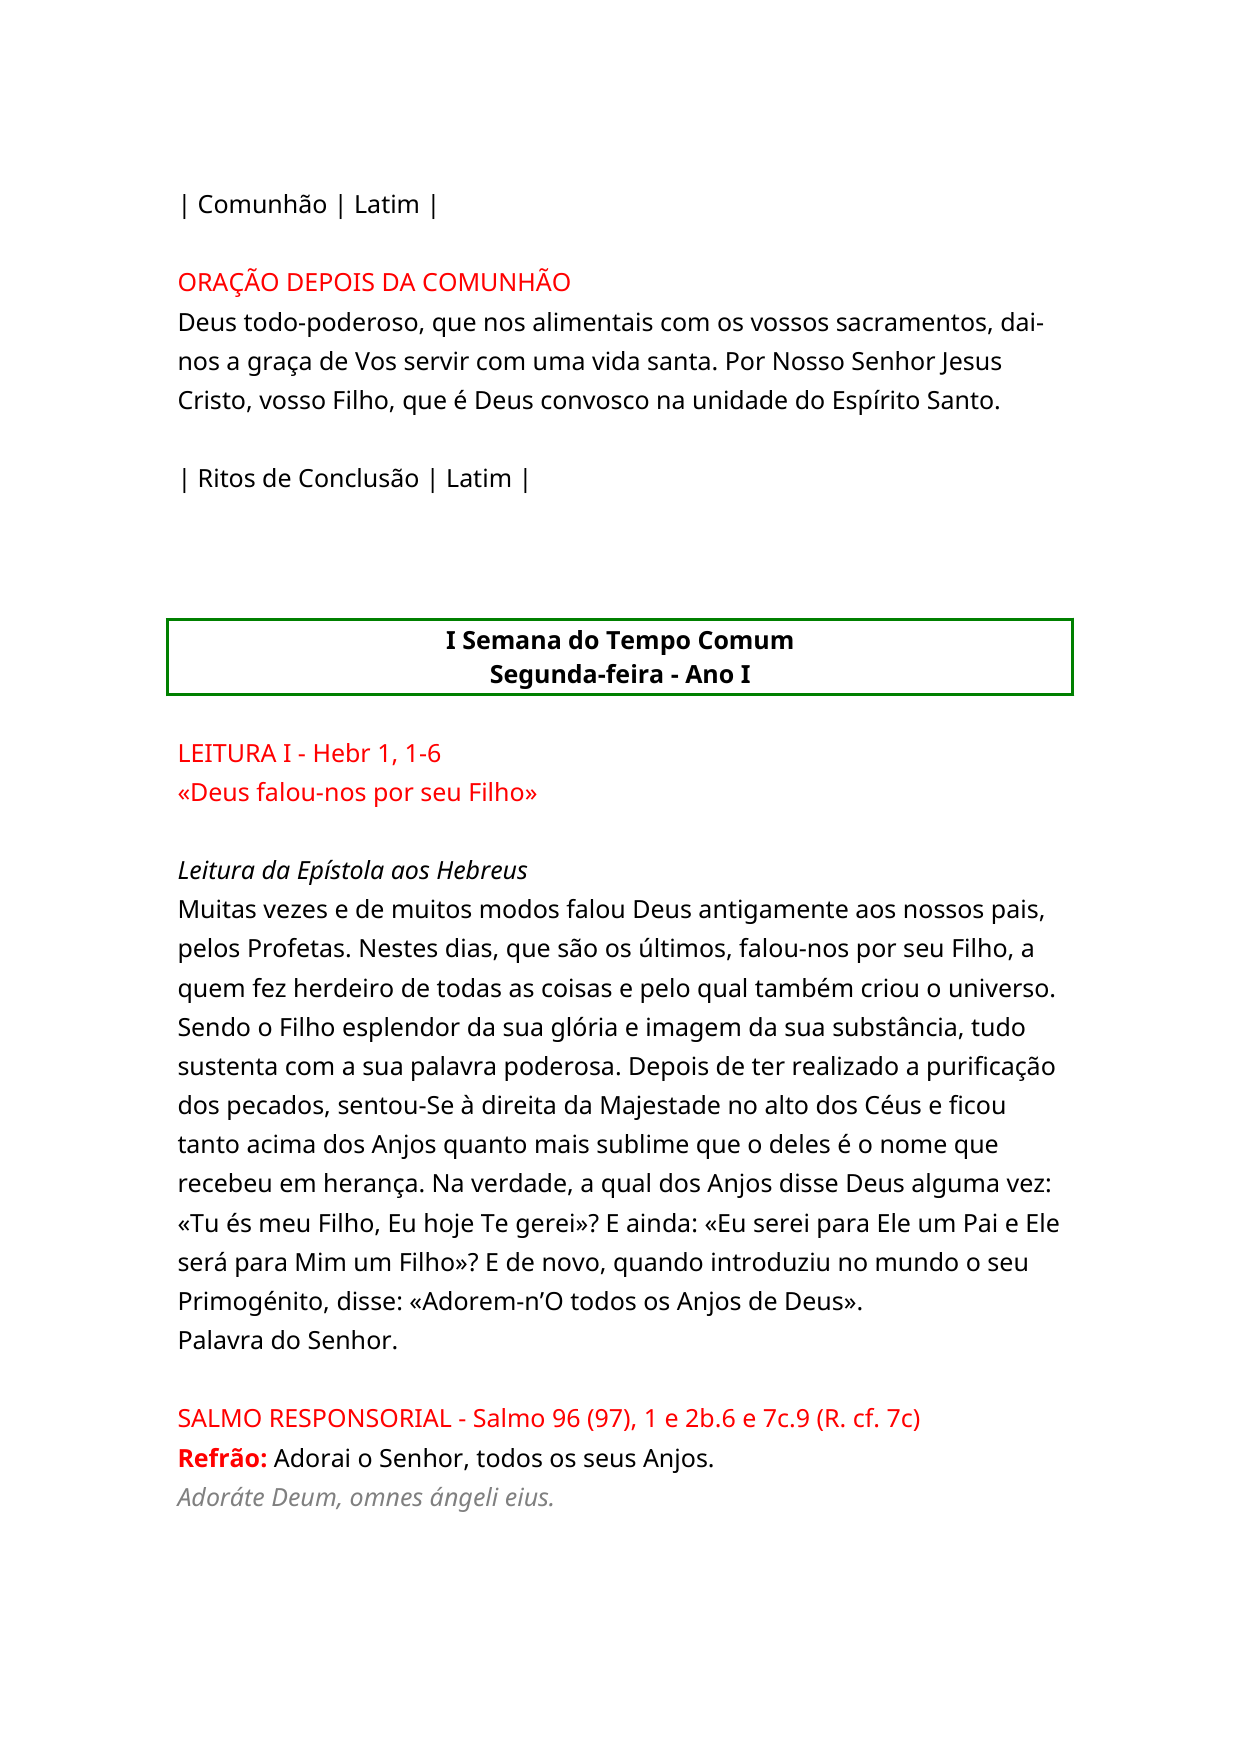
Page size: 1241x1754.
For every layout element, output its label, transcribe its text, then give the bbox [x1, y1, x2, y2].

text Deus todo-poderoso, que nos alimentais com os vossos sacramentos, dai-nos a graça de Vos servir com uma vida santa. Por Nosso Senhor Jesus Cristo, vosso Filho, que é Deus convosco na unidade do Espírito Santo. [177, 304, 1063, 417]
text LEITURA I - Hebr 1, 1-6 [177, 735, 1063, 769]
text | Comunhão | Latim | [177, 187, 1063, 221]
text «Deus falou-nos por seu Filho» [177, 774, 1063, 808]
text | Ritos de Conclusão | Latim | [177, 461, 1063, 495]
text Segunda-feira - Ano I [169, 652, 1071, 693]
text Adoráte Deum, omnes ángeli eius. [177, 1479, 1063, 1513]
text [177, 1440, 1063, 1474]
text Palavra do Senhor. [177, 1323, 1063, 1357]
text ORAÇÃO DEPOIS DA COMUNHÃO [177, 265, 1063, 299]
text SALMO RESPONSORIAL - Salmo 96 (97), 1 e 2b.6 e 7c.9 (R. cf. 7c) [177, 1401, 1063, 1435]
text Leitura da Epístola aos Hebreus [177, 853, 1063, 887]
text Muitas vezes e de muitos modos falou Deus antigamente aos nossos pais, pelos Profetas. Nestes dias, que são os últimos, falou-nos por seu Filho, a quem fez herdeiro de todas as coisas e pelo qual também criou o universo. Sendo o Filho esplendor da sua glória e imagem da sua substância, tudo sustenta com a sua palavra poderosa. Depois de ter realizado a purificação dos pecados, sentou-Se à direita da Majestade no alto dos Céus e ficou tanto acima dos Anjos quanto mais sublime que o deles é o nome que recebeu em herança. Na verdade, a qual dos Anjos disse Deus alguma vez: «Tu és meu Filho, Eu hoje Te gerei»? E ainda: «Eu serei para Ele um Pai e Ele será para Mim um Filho»? E de novo, quando introduziu no mundo o seu Primogénito, disse: «Adorem-n’O todos os Anjos de Deus». [177, 892, 1063, 1318]
text I Semana do Tempo Comum [169, 621, 1071, 652]
